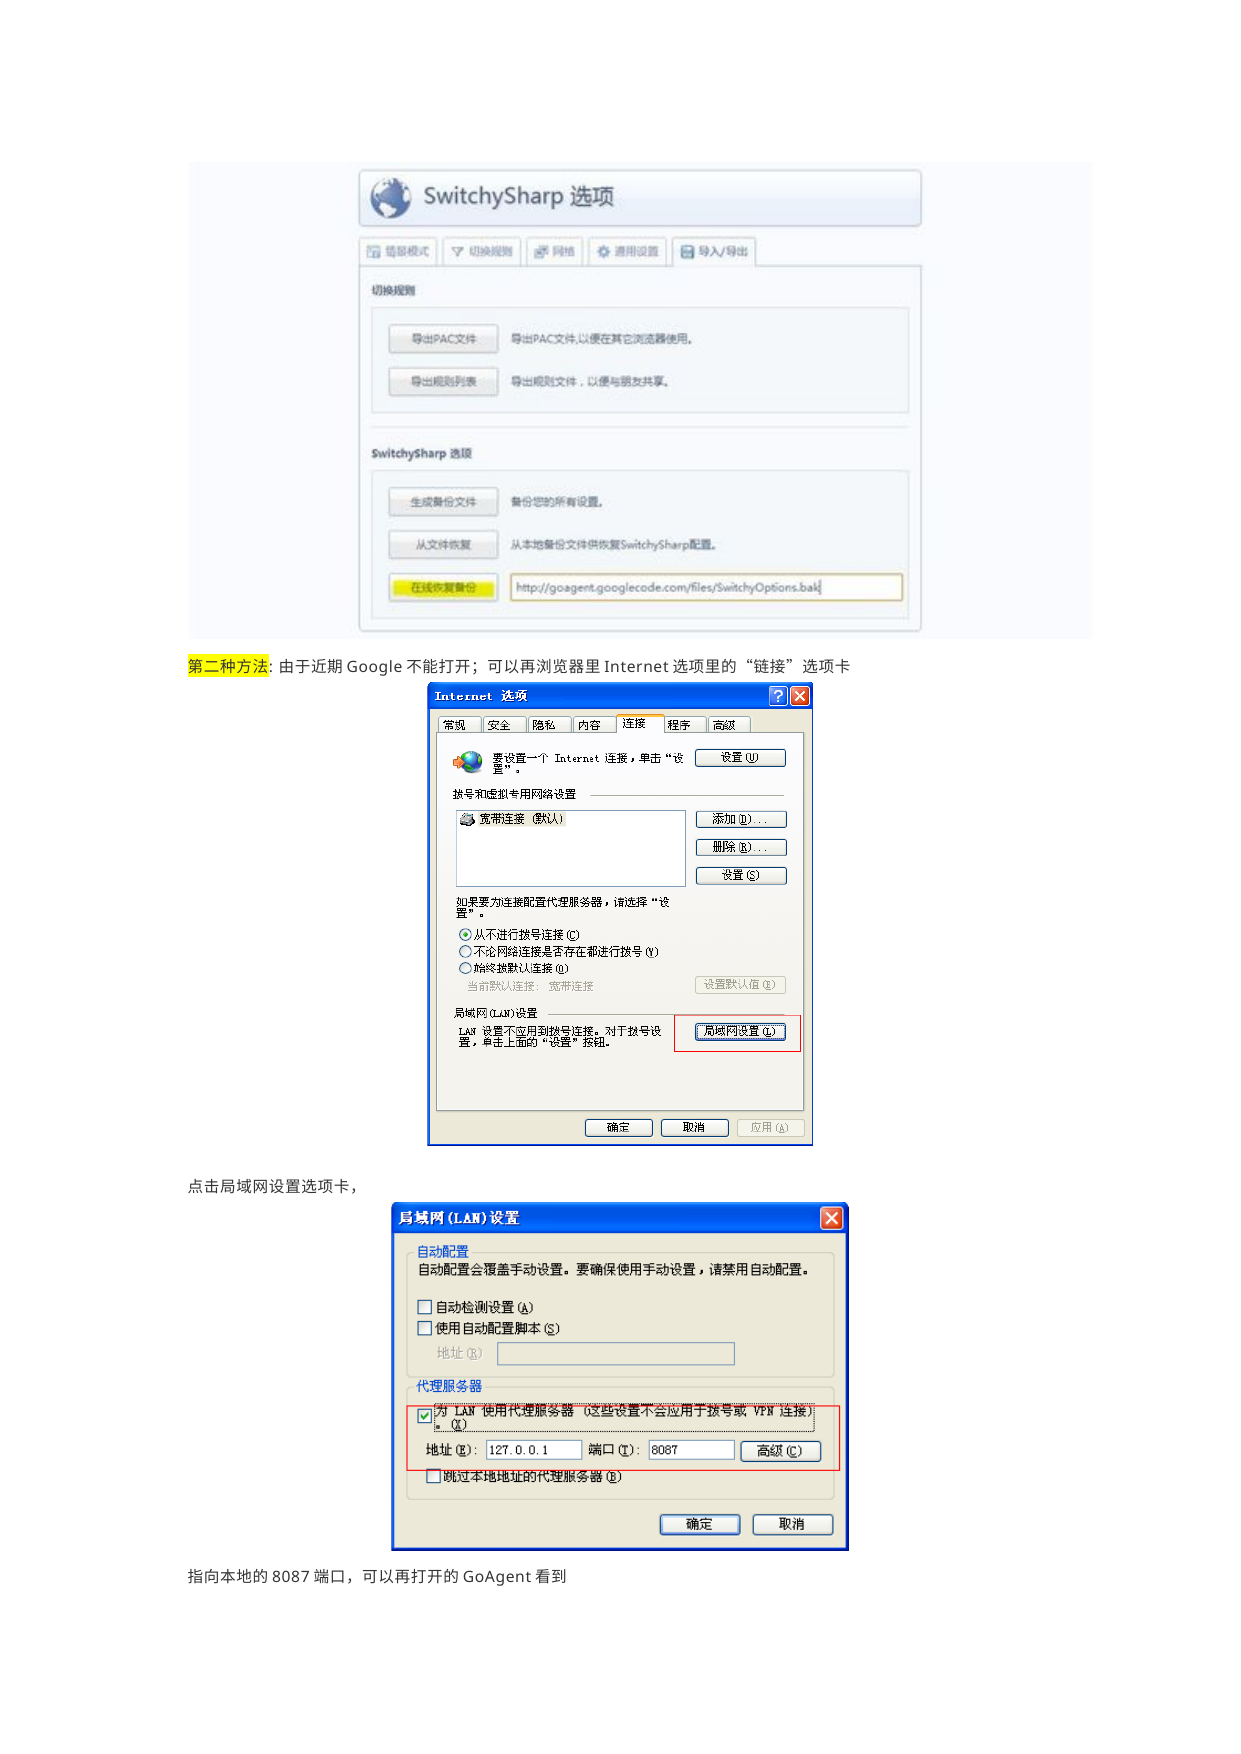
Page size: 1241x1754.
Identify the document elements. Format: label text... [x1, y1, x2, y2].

text 点击局域网设置选项卡， [187, 1169, 1053, 1202]
picture [427, 682, 813, 1146]
picture [187, 162, 1094, 639]
text 指向本地的8087端口，可以再打开的GoAgent看到 [187, 1559, 1053, 1592]
picture [391, 1202, 849, 1551]
text 第二种方法: 由于近期Google不能打开；可以再浏览器里Internet选项里的“链接”选项卡 [187, 649, 1053, 682]
